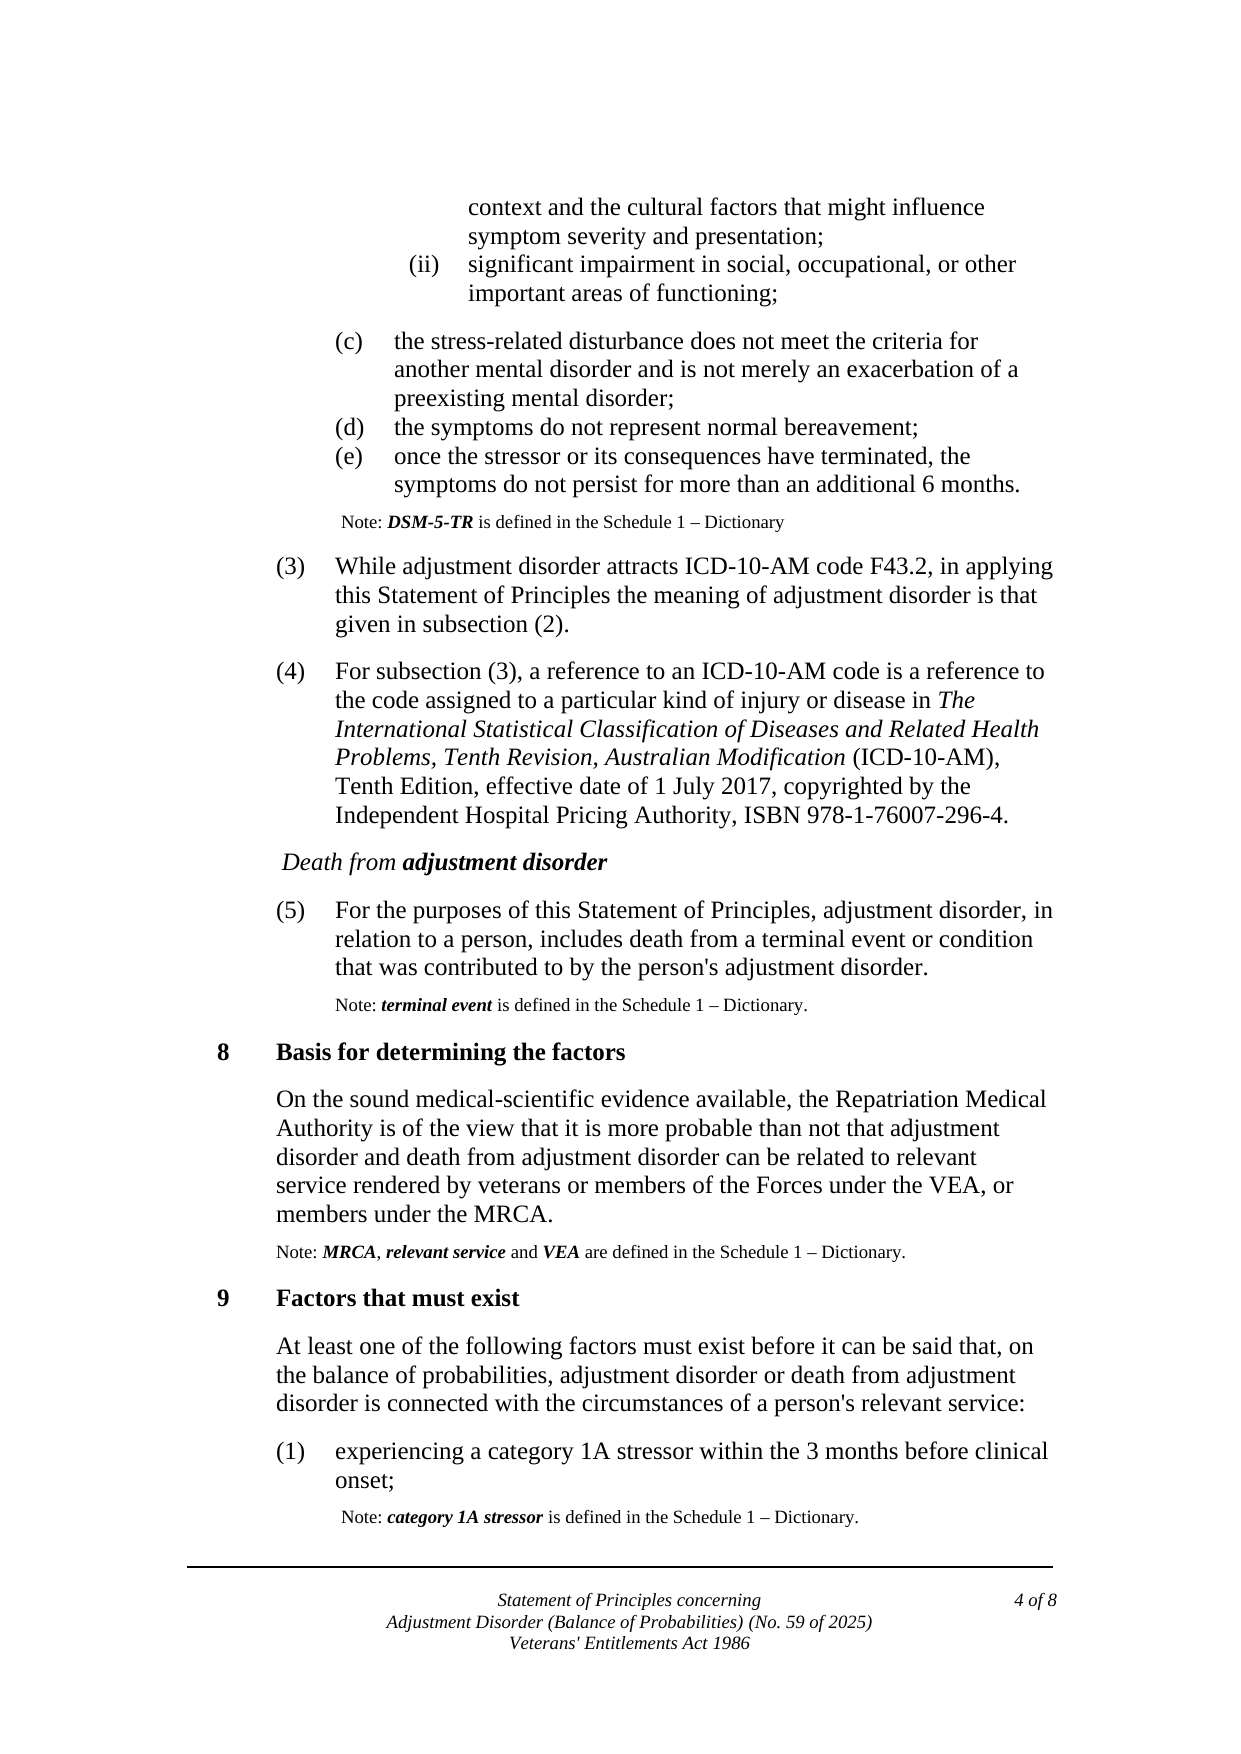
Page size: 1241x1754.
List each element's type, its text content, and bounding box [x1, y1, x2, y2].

text Note: MRCA, relevant service and VEA are defined in the Schedule 1 – Dictionary. [276, 1241, 1053, 1262]
text For the purposes of this Statement of Principles, adjustment disorder, in relation to a person, includes death from a terminal event or condition that was contributed to by the person's adjustment disorder. [276, 895, 1053, 981]
text Note: DSM-5-TR is defined in the Schedule 1 – Dictionary [341, 511, 1053, 532]
text significant impairment in social, occupational, or other important areas of functioning; [409, 249, 1053, 307]
text the stress-related disturbance does not meet the criteria for another mental disorder and is not merely an exacerbation of a preexisting mental disorder; [335, 326, 1053, 412]
text Factors that must exist [217, 1283, 1053, 1312]
text For subsection (3), a reference to an ICD-10-AM code is a reference to the code assigned to a particular kind of injury or disease in The International Statistical Classification of Diseases and Related Health Problems, Tenth Revision, Australian Modification (ICD-10-AM), Tenth Edition, effective date of 1 July 2017, copyrighted by the Independent Hospital Pricing Authority, ISBN 978-1-76007-296-4. [276, 656, 1053, 829]
text Note: terminal event is defined in the Schedule 1 – Dictionary. [335, 994, 1053, 1016]
text Death from adjustment disorder [282, 847, 1053, 876]
text On the sound medical-scientific evidence available, the Repatriation Medical Authority is of the view that it is more probable than not that adjustment disorder and death from adjustment disorder can be related to relevant service rendered by veterans or members of the Forces under the VEA, or members under the MRCA. [276, 1084, 1053, 1228]
text At least one of the following factors must exist before it can be said that, on the balance of probabilities, adjustment disorder or death from adjustment disorder is connected with the circumstances of a person's relevant service: [276, 1331, 1053, 1417]
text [409, 192, 1053, 249]
text Basis for determining the factors [217, 1036, 1053, 1066]
text the symptoms do not represent normal bereavement; [335, 412, 1053, 441]
text While adjustment disorder attracts ICD-10-AM code F43.2, in applying this Statement of Principles the meaning of adjustment disorder is that given in subsection (2). [276, 551, 1053, 637]
text once the stressor or its consequences have terminated, the symptoms do not persist for more than an additional 6 months. [335, 441, 1053, 498]
text experiencing a category 1A stressor within the 3 months before clinical onset; [276, 1436, 1053, 1493]
text Note: category 1A stressor is defined in the Schedule 1 – Dictionary. [341, 1506, 1053, 1528]
